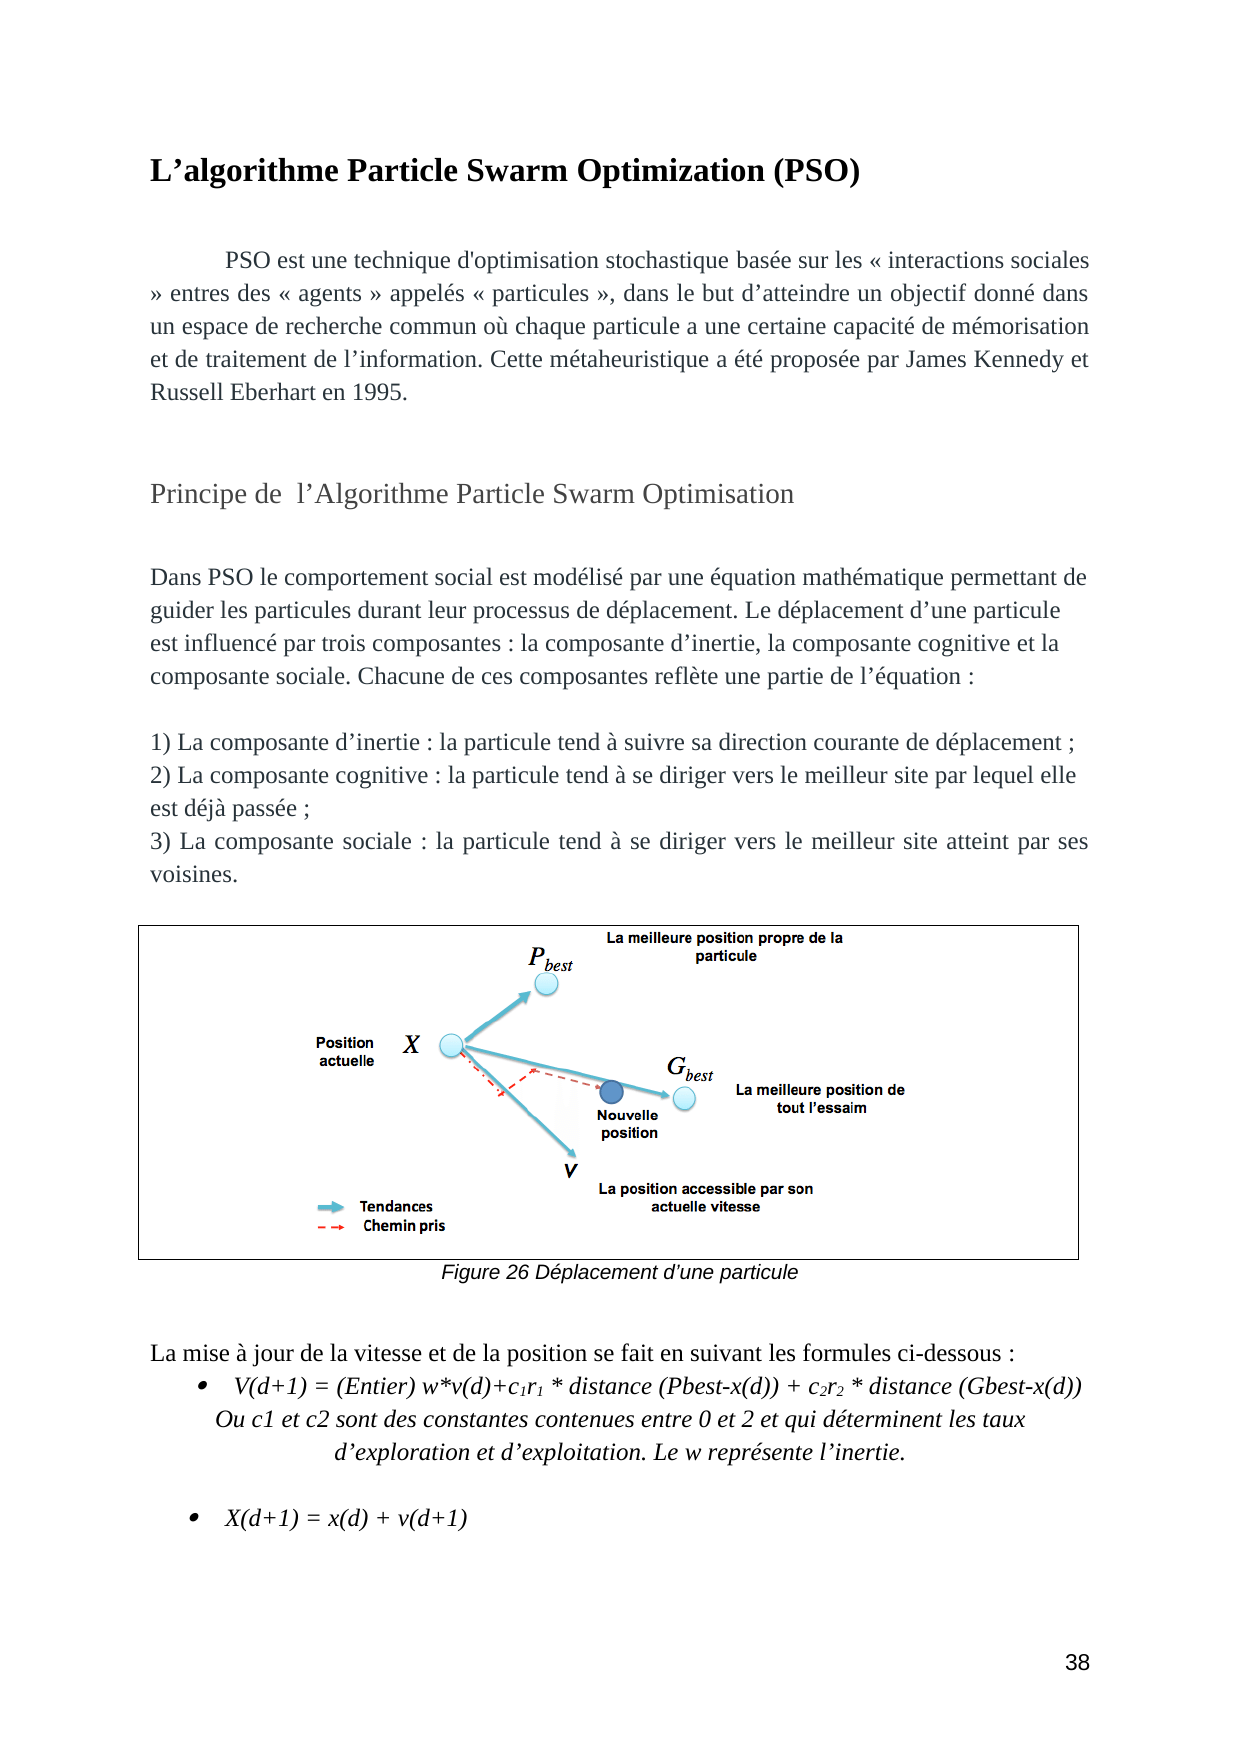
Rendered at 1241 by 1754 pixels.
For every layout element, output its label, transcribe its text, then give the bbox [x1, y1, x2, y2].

text Dans PSO le comportement social est modélisé par une équation mathématique permettant de guider les particules durant leur processus de déplacement. Le déplacement d’une particule est influencé par trois composantes : la composante d’inertie, la composante cognitive et la composante sociale. Chacune de ces composantes reflète une partie de l’équation : [150, 562, 1090, 690]
table_header [906, 926, 1078, 1259]
subtitle L’algorithme Particle Swarm Optimization (PSO) [150, 150, 1090, 188]
list X(d+1) = x(d) + v(d+1) [187, 1503, 1090, 1532]
text Ou c1 et c2 sont des constantes contenues entre 0 et 2 et qui déterminent les taux d’exploration et d’exploitation. Le w représente l’inertie. [150, 1404, 1090, 1466]
picture [311, 926, 906, 1259]
text 1) La composante d’inertie : la particule tend à suivre sa direction courante de déplacement ; [150, 727, 1090, 756]
list V(d+1) = (Entier) w*v(d)+c1r1 * distance (Pbest-x(d)) + c2r2 * distance (Gbest-x(d)) [187, 1371, 1090, 1400]
text Figure 26 Déplacement d’une particule [150, 1260, 1090, 1284]
text PSO est une technique d'optimisation stochastique basée sur les « interactions sociales » entres des « agents » appelés « particules », dans le but d’atteindre un objectif donné dans un espace de recherche commun où chaque particule a une certaine capacité de mémorisation et de traitement de l’information. Cette métaheuristique a été proposée par James Kennedy et Russell Eberhart en 1995. [150, 245, 1090, 406]
subtitle Principe de l’Algorithme Particle Swarm Optimisation [150, 477, 1090, 510]
text La mise à jour de la vitesse et de la position se fait en suivant les formules ci-dessous : [150, 1338, 1090, 1367]
text 2) La composante cognitive : la particule tend à se diriger vers le meilleur site par lequel elle est déjà passée ; [150, 760, 1090, 822]
text 3) La composante sociale : la particule tend à se diriger vers le meilleur site atteint par ses voisines. [150, 826, 1090, 888]
table_header [139, 926, 311, 1259]
